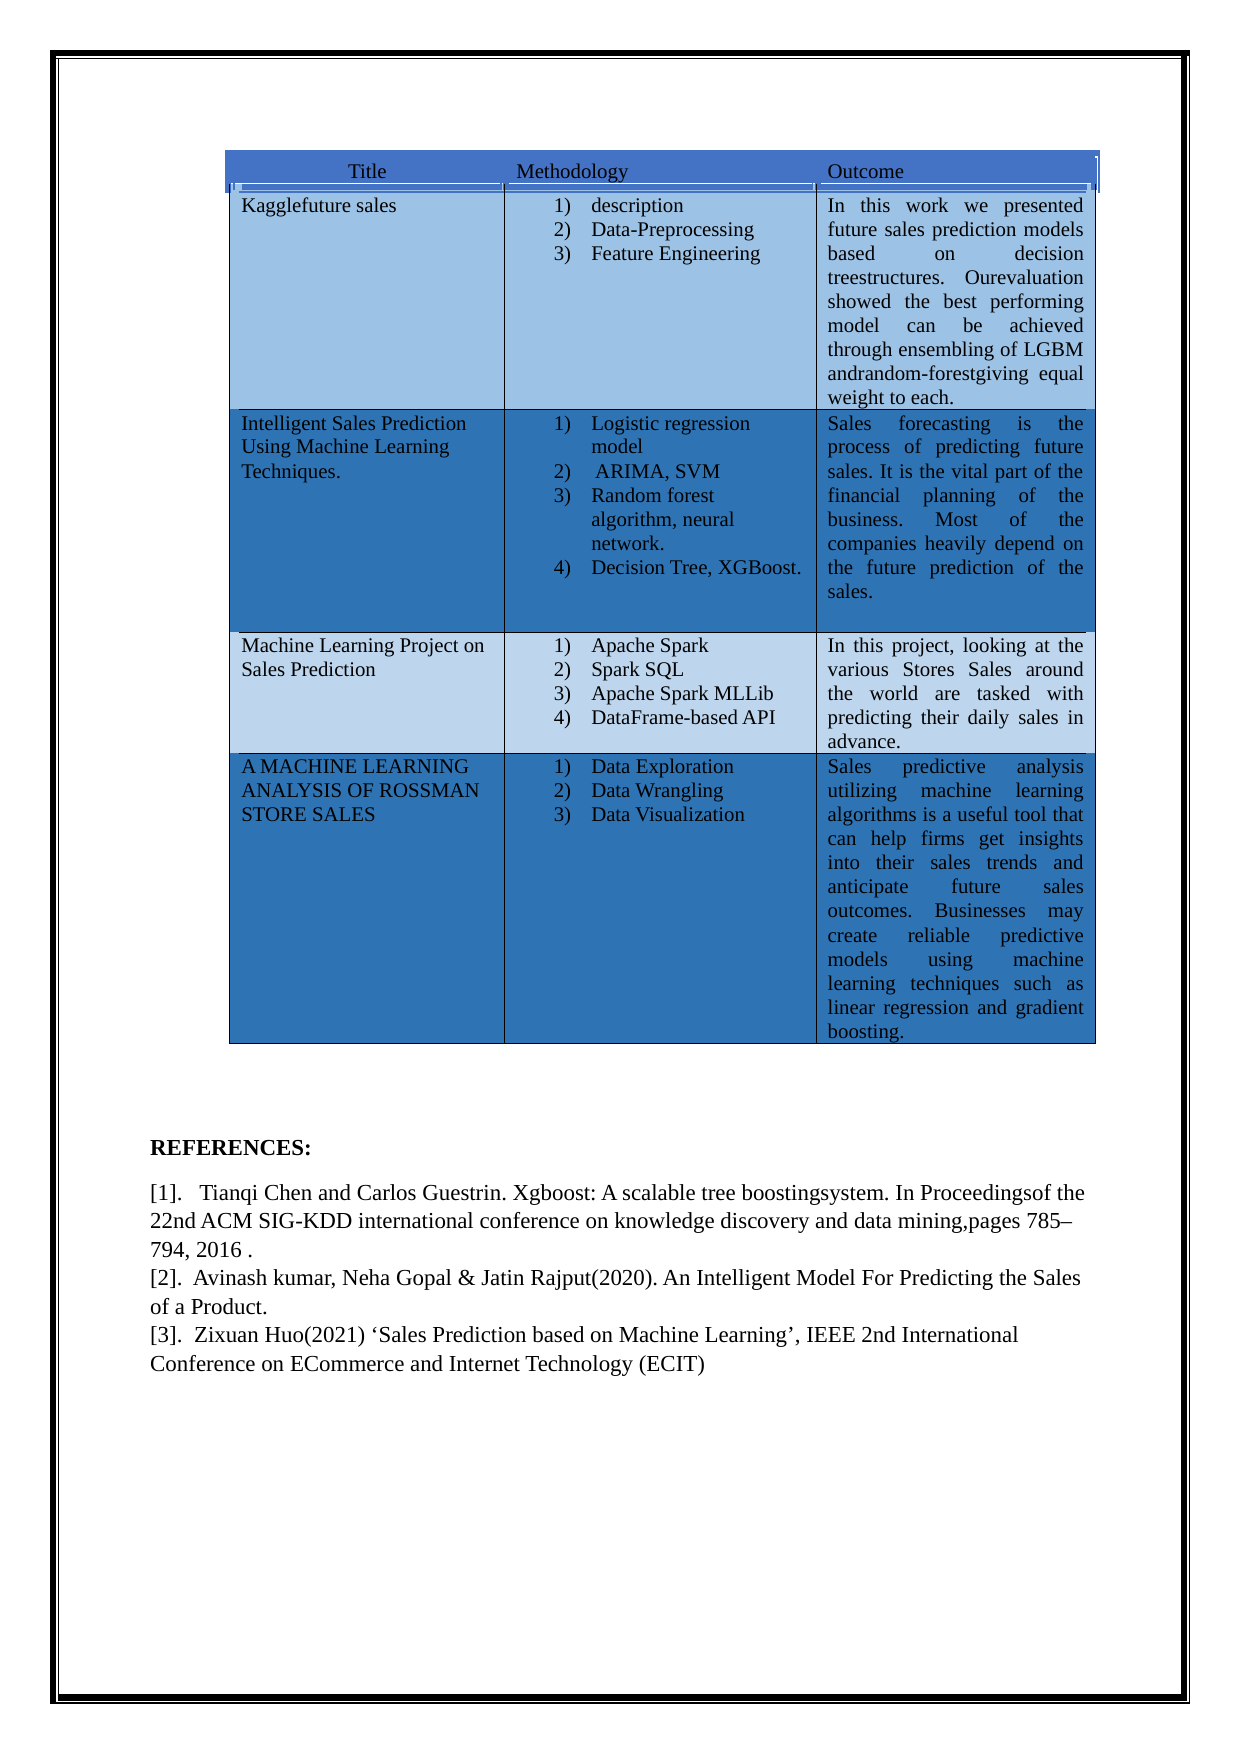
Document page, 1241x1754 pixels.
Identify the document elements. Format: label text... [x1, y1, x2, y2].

table_cell Machine Learning Project on Sales Prediction [230, 632, 504, 753]
table_cell In this project, looking at the various Stores Sales around the world are tasked with predicting their daily sales in advance. [817, 632, 1095, 753]
table_cell A MACHINE LEARNING ANALYSIS OF ROSSMAN STORE SALES [230, 753, 504, 1043]
table_header Title [231, 156, 505, 183]
table_cell Data Exploration Data Wrangling Data Visualization [505, 754, 816, 1043]
table_cell Kagglefuture sales [230, 184, 504, 409]
table_cell Intelligent Sales Prediction Using Machine Learning Techniques. [230, 409, 504, 632]
table_cell In this work we presented future sales prediction models based on decision treestructures. Ourevaluation showed the best performing model can be achieved through ensembling of LGBM andrandom-forestgiving equal weight to each. [817, 184, 1095, 409]
table_cell Sales predictive analysis utilizing machine learning algorithms is a useful tool that can help firms get insights into their sales trends and anticipate future sales outcomes. Businesses may create reliable predictive models using machine learning techniques such as linear regression and gradient boosting. [817, 753, 1095, 1043]
text REFERENCES: [150, 1134, 1090, 1160]
table_cell Apache Spark Spark SQL Apache Spark MLLib DataFrame-based API [505, 633, 816, 753]
table_cell description Data-Preprocessing Feature Engineering [505, 193, 816, 409]
table_header Outcome [816, 159, 1091, 183]
text [1]. Tianqi Chen and Carlos Guestrin. Xgboost: A scalable tree boostingsystem. In Proceedingsof the 22nd ACM SIG-KDD international conference on knowledge discovery and data mining,pages 785–794, 2016 . [2]. Avinash kumar, Neha Gopal & Jatin Rajput(2020). An Intelligent Model For Predicting the Sales of a Product. [3]. Zixuan Huo(2021) ‘Sales Prediction based on Machine Learning’, IEEE 2nd International Conference on ECommerce and Internet Technology (ECIT) [150, 1179, 1090, 1376]
table_header Methodology [505, 156, 816, 183]
table_cell Logistic regression model ARIMA, SVM Random forest algorithm, neural network. Decision Tree, XGBoost. [505, 410, 816, 632]
table_cell Sales forecasting is the process of predicting future sales. It is the vital part of the financial planning of the business. Most of the companies heavily depend on the future prediction of the sales. [817, 409, 1095, 632]
